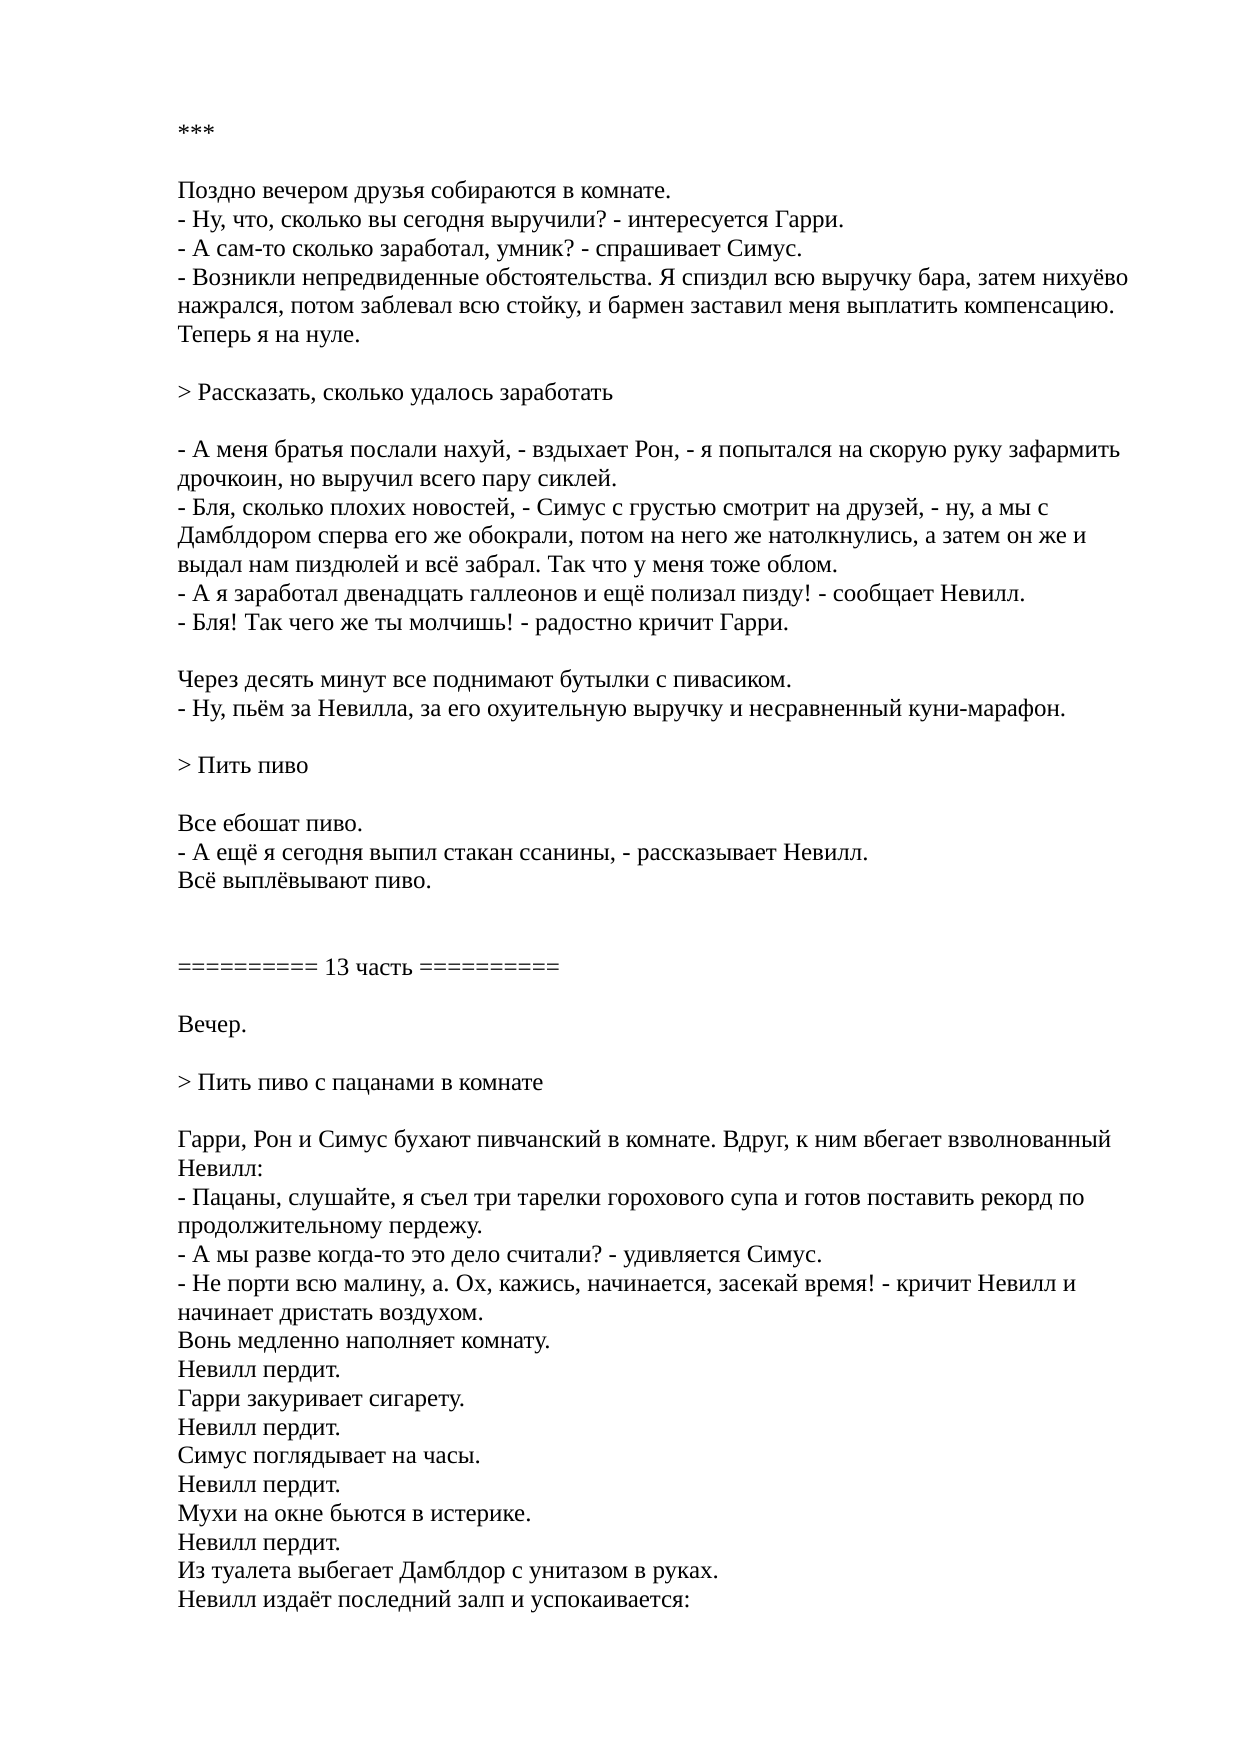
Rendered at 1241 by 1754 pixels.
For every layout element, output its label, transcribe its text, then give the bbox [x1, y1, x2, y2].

text ========== 13 часть ========== [177, 952, 1152, 981]
text Невилл пердит. [177, 1527, 1152, 1556]
text Гарри закуривает сигарету. [177, 1383, 1152, 1412]
text - Ну, что, сколько вы сегодня выручили? - интересуется Гарри. [177, 204, 1152, 233]
text Все ебошат пиво. [177, 808, 1152, 837]
text Вонь медленно наполняет комнату. [177, 1326, 1152, 1354]
text - А я заработал двенадцать галлеонов и ещё полизал пизду! - сообщает Невилл. [177, 578, 1152, 607]
text Симус поглядывает на часы. [177, 1441, 1152, 1469]
text Всё выплёвывают пиво. [177, 866, 1152, 894]
text - А сам-то сколько заработал, умник? - спрашивает Симус. [177, 233, 1152, 262]
text Гарри, Рон и Симус бухают пивчанский в комнате. Вдруг, к ним вбегает взволнованный Невилл: [177, 1124, 1152, 1182]
text - Ну, пьём за Невилла, за его охуительную выручку и несравненный куни-марафон. [177, 693, 1152, 722]
text - А меня братья послали нахуй, - вздыхает Рон, - я попытался на скорую руку зафармить дрочкоин, но выручил всего пару сиклей. [177, 434, 1152, 492]
text *** [177, 118, 1152, 147]
text > Рассказать, сколько удалось заработать [177, 377, 1152, 406]
text Невилл пердит. [177, 1412, 1152, 1441]
text Мухи на окне бьются в истерике. [177, 1498, 1152, 1527]
text Невилл издаёт последний залп и успокаивается: [177, 1584, 1152, 1613]
text Невилл пердит. [177, 1469, 1152, 1498]
text - Бля, сколько плохих новостей, - Симус с грустью смотрит на друзей, - ну, а мы с Дамблдором сперва его же обокрали, потом на него же натолкнулись, а затем он же и выдал нам пиздюлей и всё забрал. Так что у меня тоже облом. [177, 492, 1152, 578]
text > Пить пиво с пацанами в комнате [177, 1067, 1152, 1096]
text - А ещё я сегодня выпил стакан ссанины, - рассказывает Невилл. [177, 837, 1152, 866]
text > Пить пиво [177, 751, 1152, 779]
text Вечер. [177, 1009, 1152, 1038]
text Из туалета выбегает Дамблдор с унитазом в руках. [177, 1556, 1152, 1584]
text - А мы разве когда-то это дело считали? - удивляется Симус. [177, 1239, 1152, 1268]
text Поздно вечером друзья собираются в комнате. [177, 176, 1152, 204]
text Невилл пердит. [177, 1354, 1152, 1383]
text - Не порти всю малину, а. Ох, кажись, начинается, засекай время! - кричит Невилл и начинает дристать воздухом. [177, 1268, 1152, 1326]
text - Возникли непредвиденные обстоятельства. Я спиздил всю выручку бара, затем нихуёво нажрался, потом заблевал всю стойку, и бармен заставил меня выплатить компенсацию. Теперь я на нуле. [177, 262, 1152, 348]
text - Бля! Так чего же ты молчишь! - радостно кричит Гарри. [177, 607, 1152, 636]
text - Пацаны, слушайте, я съел три тарелки горохового супа и готов поставить рекорд по продолжительному пердежу. [177, 1182, 1152, 1239]
text Через десять минут все поднимают бутылки с пивасиком. [177, 664, 1152, 693]
